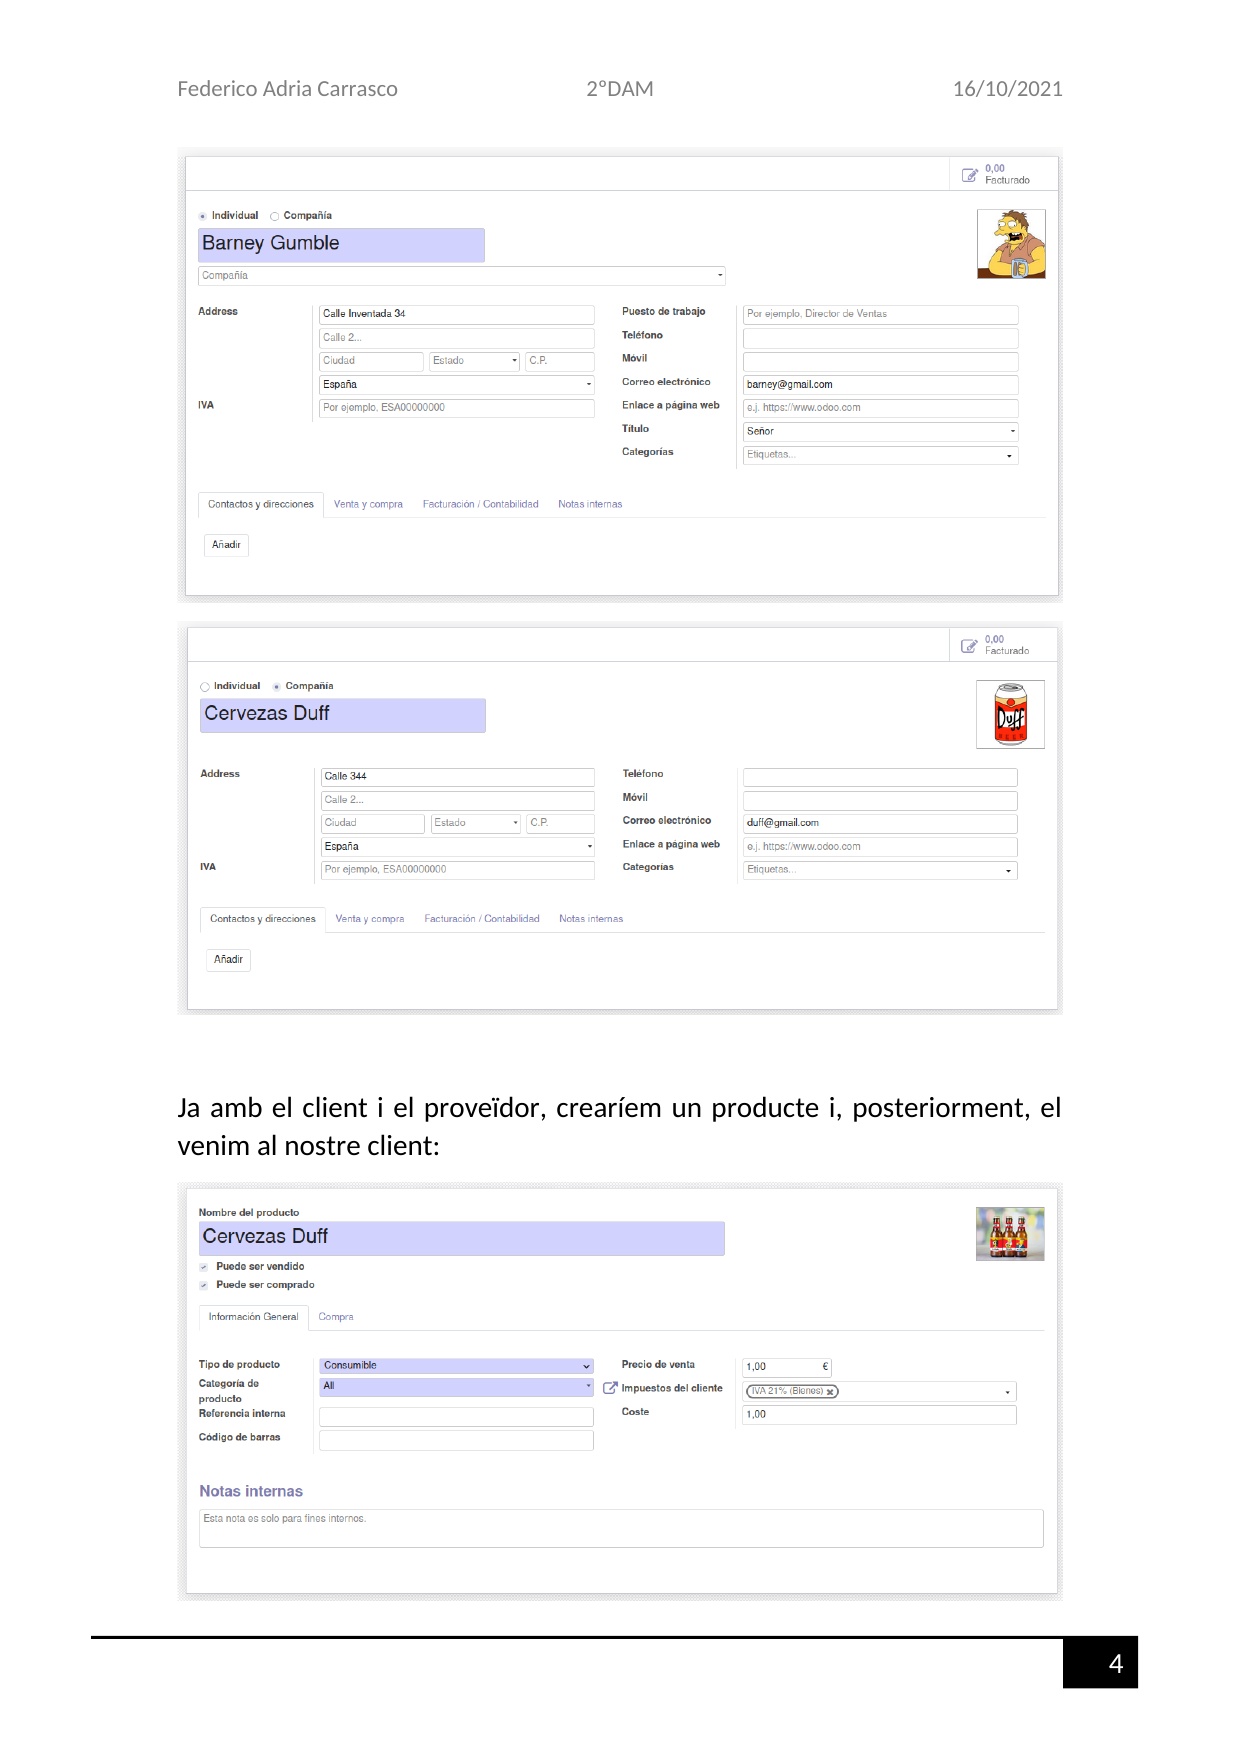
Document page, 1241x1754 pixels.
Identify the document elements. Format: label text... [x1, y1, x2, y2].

picture [177, 621, 1063, 1015]
picture [177, 147, 1063, 603]
picture [177, 1182, 1063, 1601]
text Ja amb el client i el proveïdor, crearíem un producte i, posteriorment, el venim al nostre client: [177, 1089, 1063, 1163]
